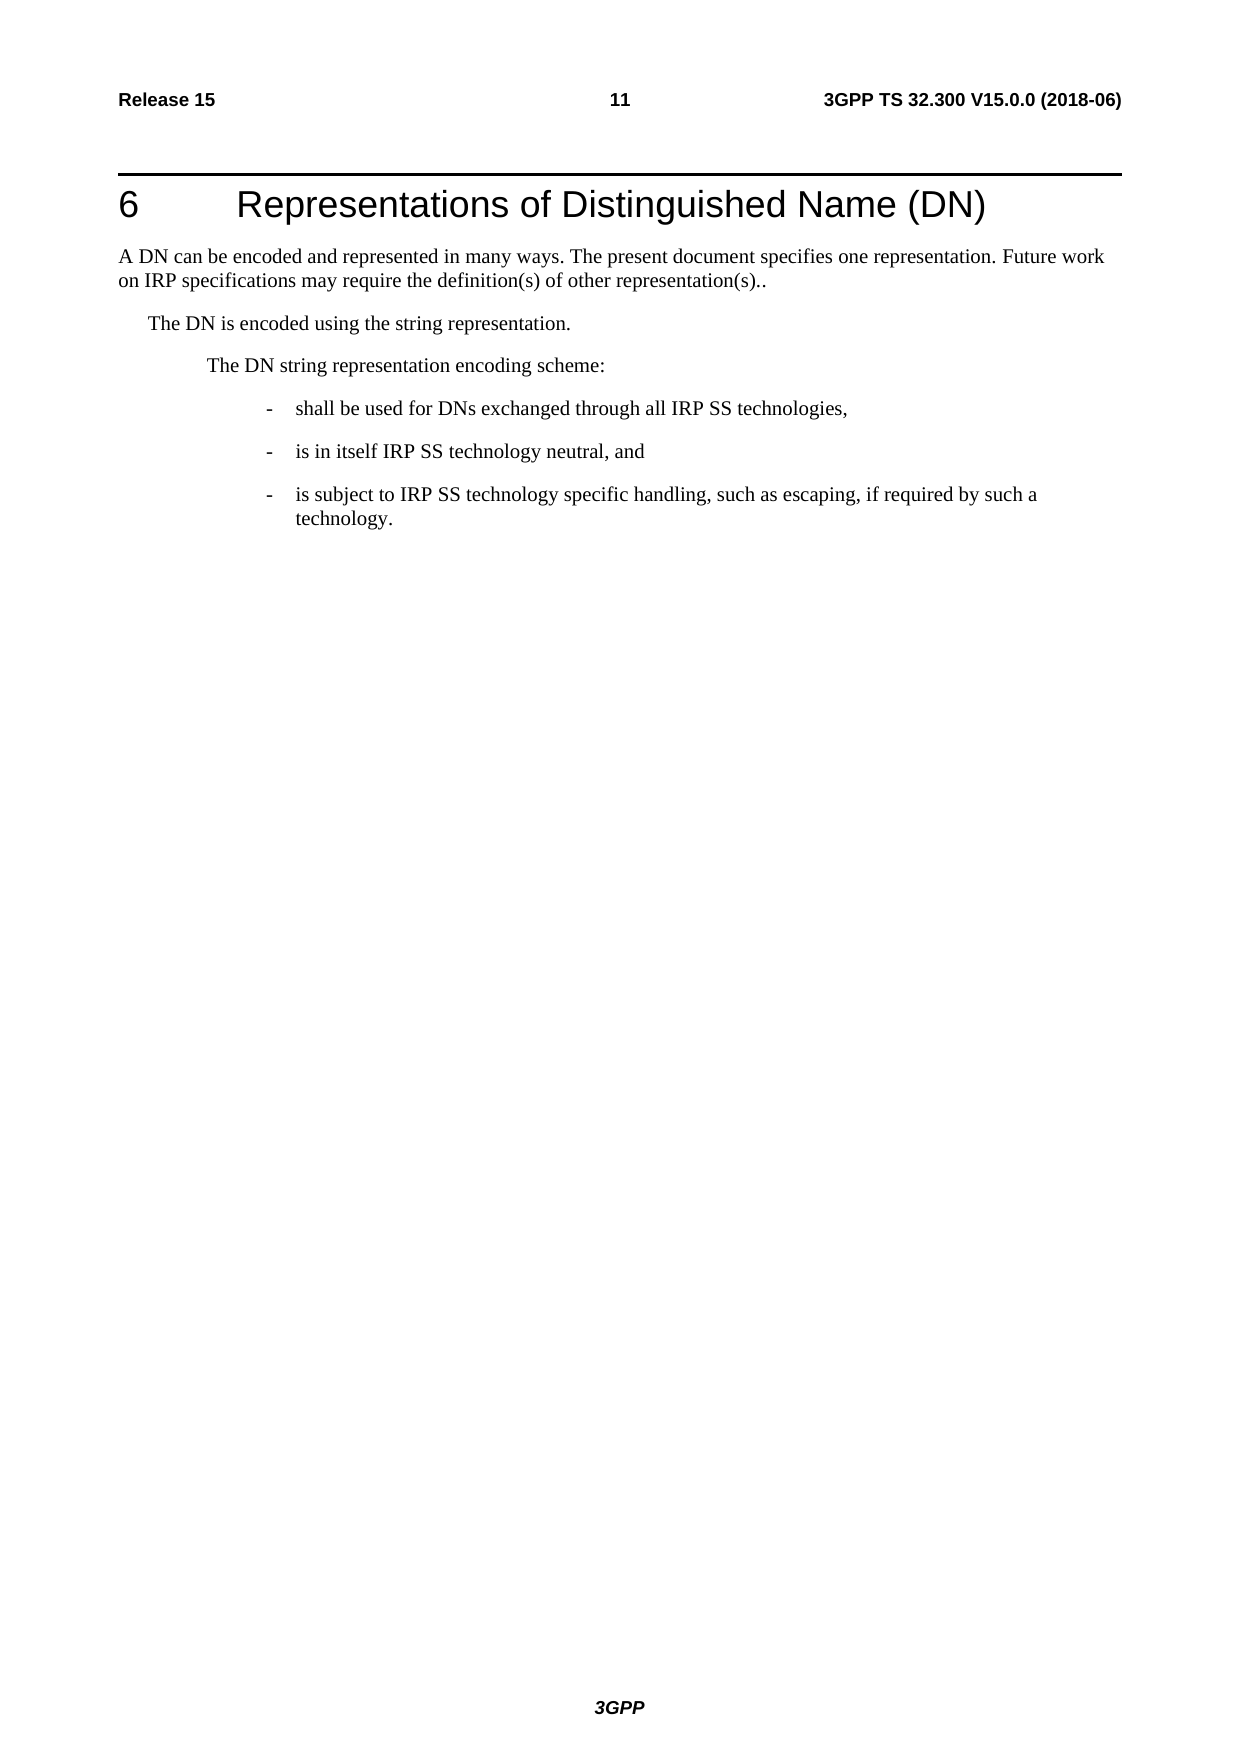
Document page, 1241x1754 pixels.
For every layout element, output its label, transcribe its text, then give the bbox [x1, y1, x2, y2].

subtitle 6 Representations of Distinguished Name (DN) [118, 176, 1122, 225]
text - is in itself IRP SS technology neutral, and [266, 439, 1122, 463]
text - shall be used for DNs exchanged through all IRP SS technologies, [266, 396, 1122, 420]
list The DN is encoded using the string representation. [148, 311, 1122, 335]
text A DN can be encoded and represented in many ways. The present document specifies one representation. Future work on IRP specifications may require the definition(s) of other representation(s).. [118, 244, 1122, 292]
text The DN string representation encoding scheme: [177, 353, 1122, 377]
text - is subject to IRP SS technology specific handling, such as escaping, if required by such a technology. [266, 482, 1122, 530]
